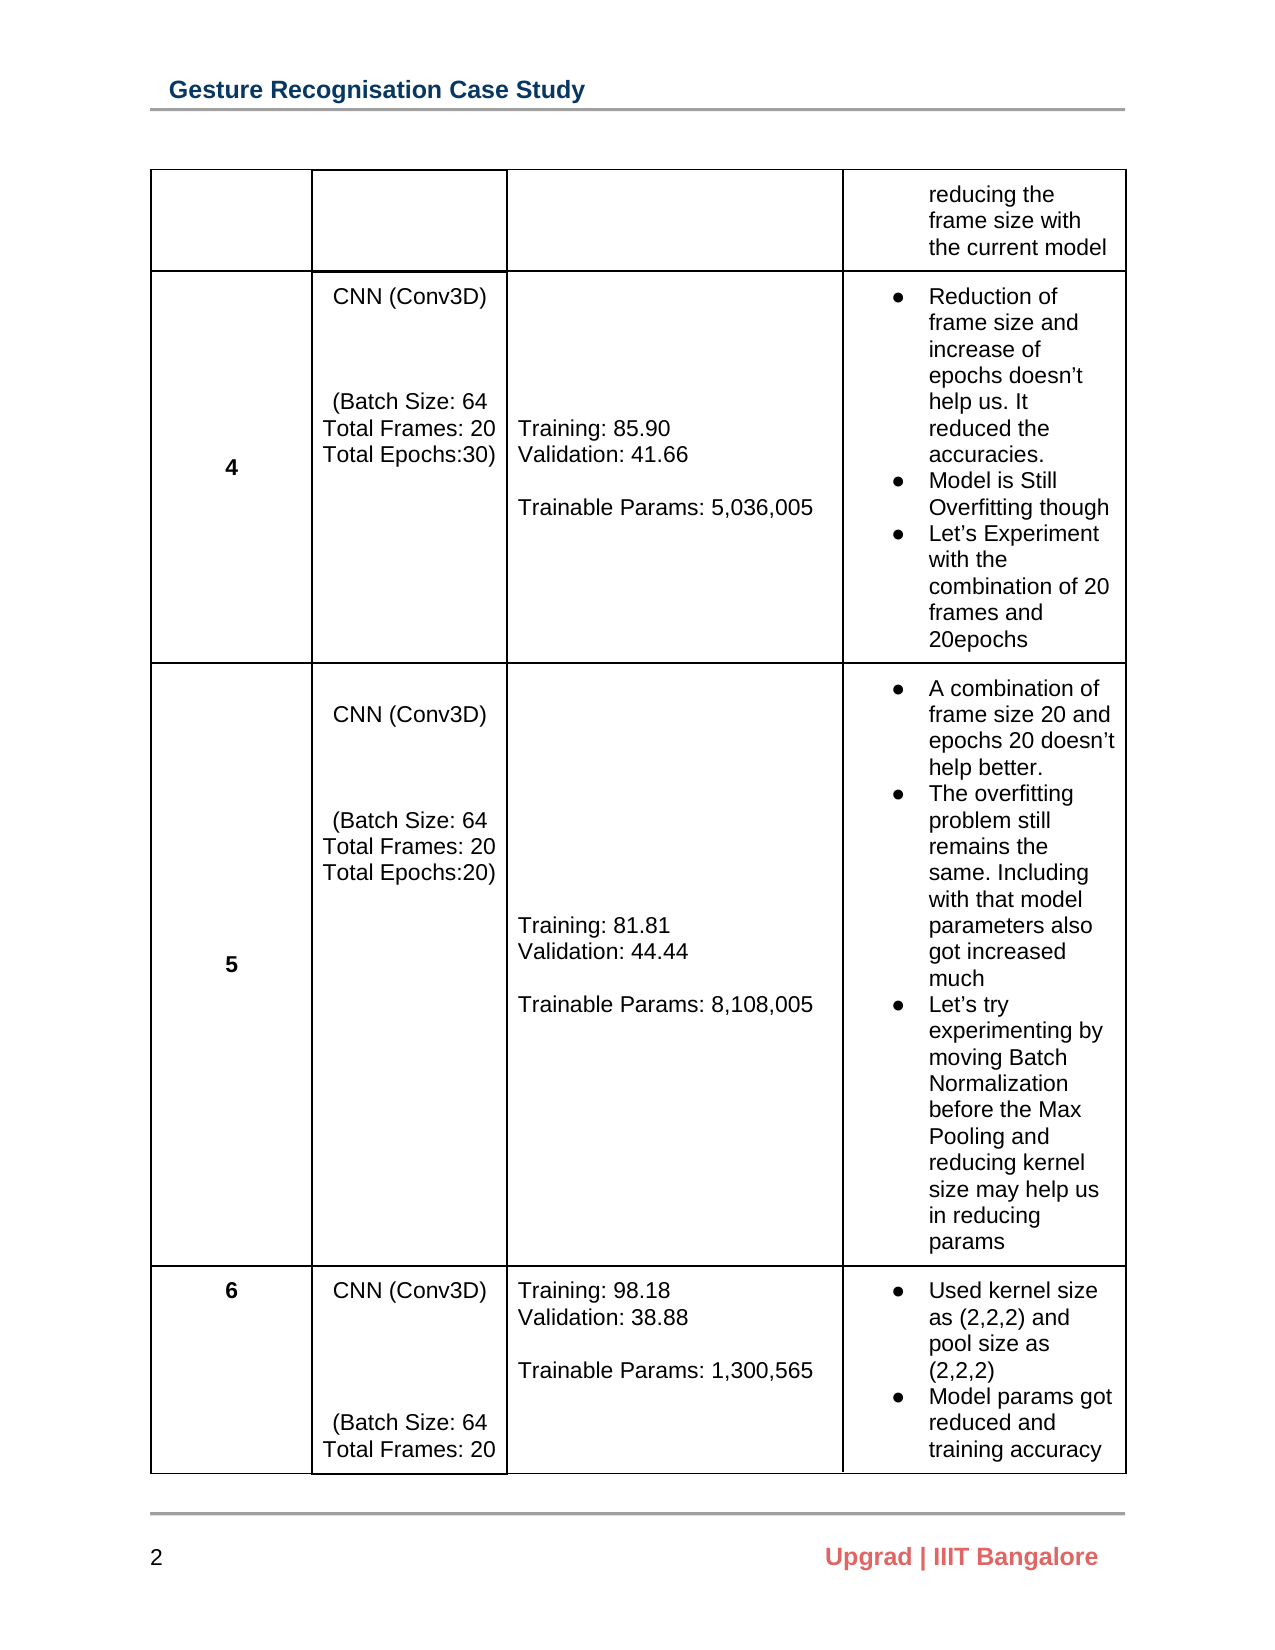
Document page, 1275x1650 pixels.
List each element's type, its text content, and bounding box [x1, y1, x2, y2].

table_cell 3 [152, 170, 311, 270]
table_cell 4 [152, 272, 311, 662]
table_cell A combination of frame size 20 and epochs 20 doesn’t help better. The overfitting problem still remains the same. Including with that model parameters also got increased much Let’s try experimenting by moving Batch Normalization before the Max Pooling and reducing kernel size may help us in reducing params [844, 664, 1125, 1265]
table_cell 6 [152, 1267, 311, 1472]
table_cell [844, 170, 1125, 270]
table_cell CNN (Conv3D) (Batch Size: 64 Total Frames: 20 Total Epochs:30) [313, 273, 506, 662]
table_cell 5 [152, 664, 311, 1265]
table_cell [508, 170, 842, 270]
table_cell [313, 171, 506, 270]
table_cell Training: 81.81 Validation: 44.44 Trainable Params: 8,108,005 [508, 664, 842, 1265]
table_cell CNN (Conv3D) (Batch Size: 64 Total Frames: 20 Total Epochs:20) [313, 664, 506, 1265]
table_cell Training: 85.90 Validation: 41.66 Trainable Params: 5,036,005 [508, 272, 842, 662]
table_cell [313, 1267, 506, 1472]
table_cell Reduction of frame size and increase of epochs doesn’t help us. It reduced the accuracies. Model is Still Overfitting though Let’s Experiment with the combination of 20 frames and 20epochs [844, 272, 1125, 662]
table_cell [508, 1267, 842, 1472]
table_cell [844, 1267, 1125, 1472]
